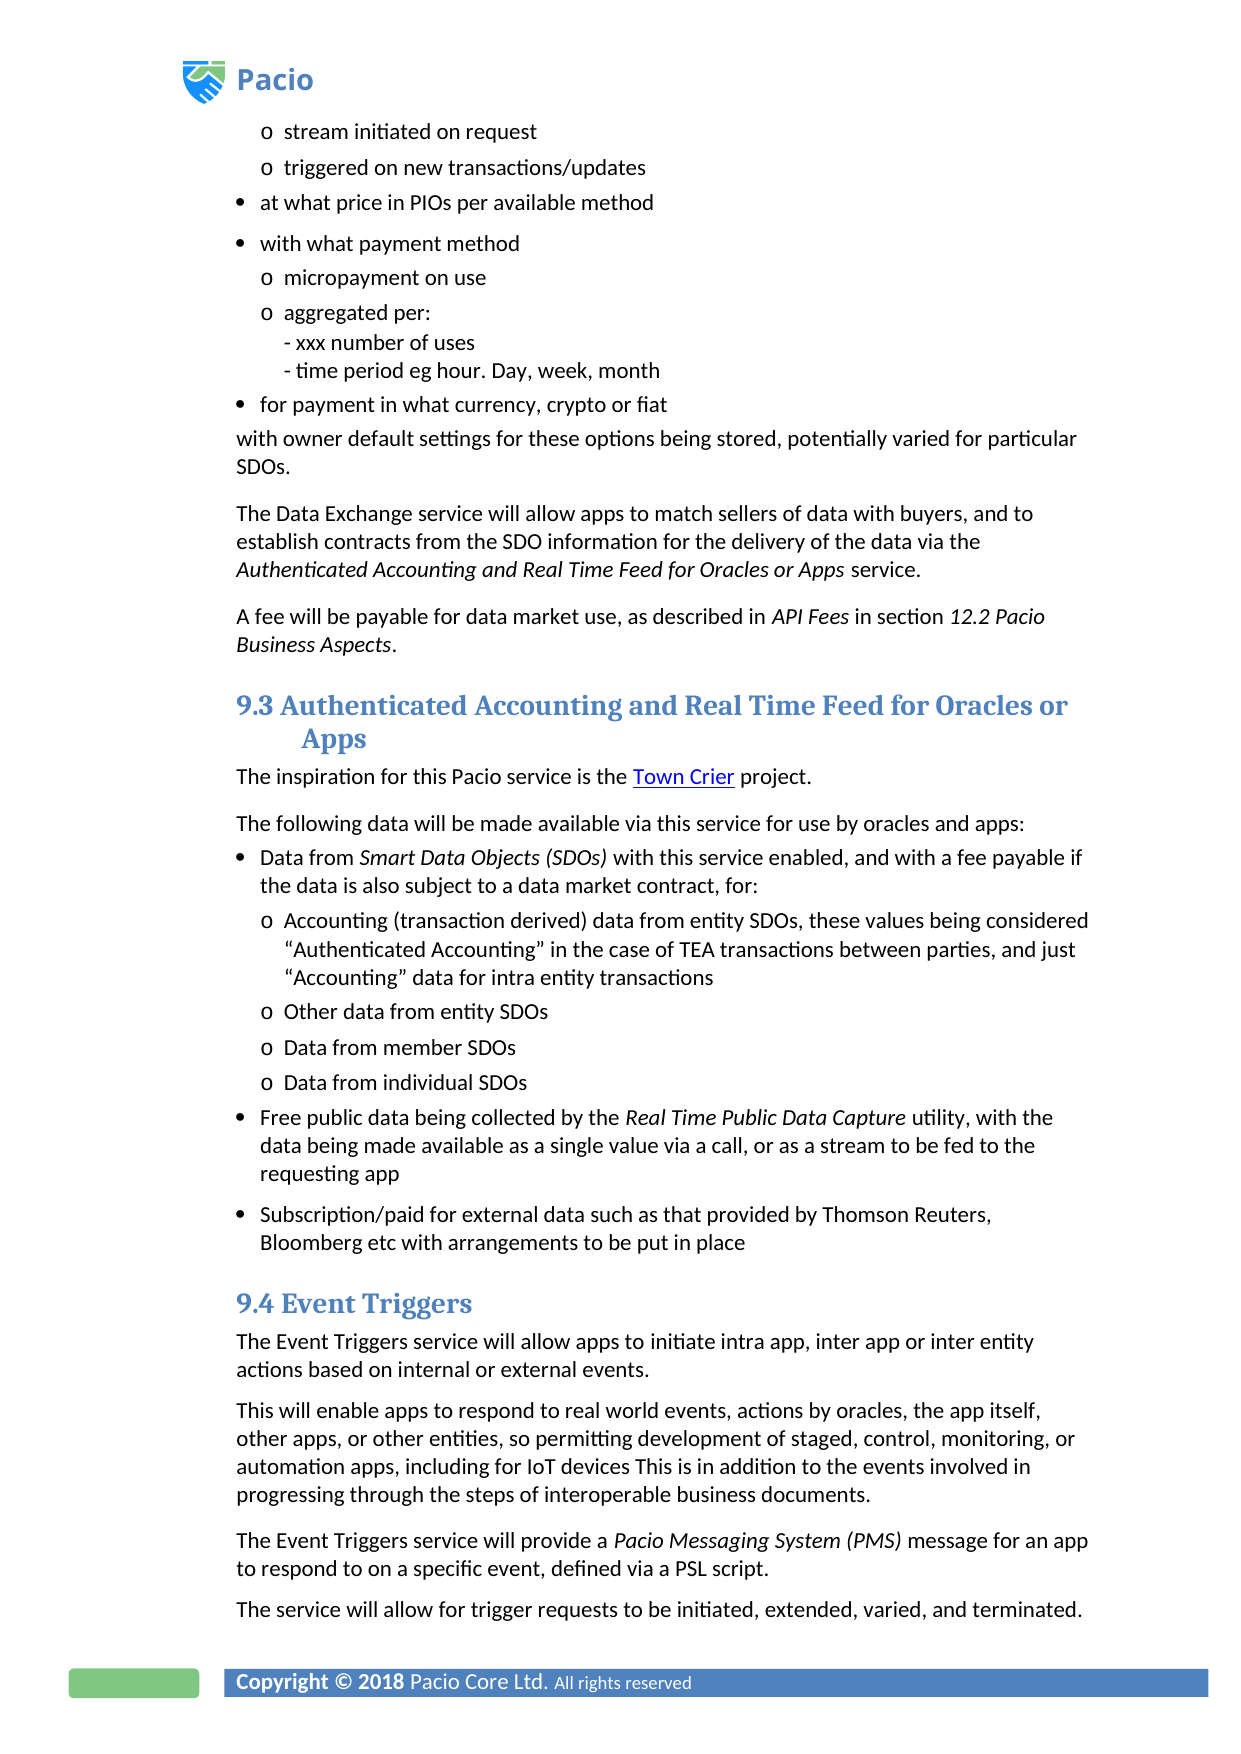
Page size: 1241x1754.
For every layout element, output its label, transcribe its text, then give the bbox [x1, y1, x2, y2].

list Data from member SDOs [260, 1033, 1092, 1062]
list stream initiated on request [260, 117, 1092, 147]
list at what price in PIOs per available method [236, 188, 1092, 216]
list triggered on new transactions/updates [260, 153, 1092, 182]
list aggregated per: - xxx number of uses - time period eg hour. Day, week, month [260, 298, 1092, 384]
list Other data from entity SDOs [260, 997, 1092, 1026]
list micropayment on use [260, 263, 1092, 292]
text with owner default settings for these options being stored, potentially varied for particular SDOs. [236, 424, 1092, 480]
list Free public data being collected by the Real Time Public Data Capture utility, with the data being made available as a single value via a call, or as a stream to be fed to the requesting app [236, 1103, 1092, 1188]
list Data from Smart Data Objects (SDOs) with this service enabled, and with a fee payable if the data is also subject to a data market contract, for: [236, 843, 1092, 899]
text The inspiration for this Pacio service is the Town Crier project. [236, 762, 1092, 791]
text The following data will be made available via this service for use by oracles and apps: [236, 809, 1092, 837]
text This will enable apps to respond to real world events, actions by oracles, the app itself, other apps, or other entities, so permitting development of staged, control, monitoring, or automation apps, including for IoT devices This is in addition to the events involved in progressing through the steps of interoperable business documents. [236, 1396, 1092, 1508]
list Data from individual SDOs [260, 1068, 1092, 1097]
text A fee will be payable for data market use, as described in API Fees in section 12.2 Pacio Business Aspects. [236, 602, 1092, 658]
list Accounting (transaction derived) data from entity SDOs, these values being considered “Authenticated Accounting” in the case of TEA transactions between parties, and just “Accounting” data for intra entity transactions [260, 906, 1092, 991]
picture [182, 61, 225, 105]
text The Event Triggers service will allow apps to initiate intra app, inter app or inter entity actions based on internal or external events. [236, 1327, 1092, 1383]
list with what payment method [236, 229, 1092, 257]
list for payment in what currency, crypto or fiat [236, 390, 1092, 418]
text The Event Triggers service will provide a Pacio Messaging System (PMS) message for an app to respond to on a specific event, defined via a PSL script. [236, 1527, 1092, 1583]
list Subscription/paid for external data such as that provided by Thomson Reuters, Bloomberg etc with arrangements to be put in place [236, 1200, 1092, 1256]
subtitle Event Triggers [236, 1287, 1092, 1321]
text The service will allow for trigger requests to be initiated, extended, varied, and terminated. [236, 1595, 1092, 1623]
text The Data Exchange service will allow apps to match sellers of data with buyers, and to establish contracts from the SDO information for the delivery of the data via the Authenticated Accounting and Real Time Feed for Oracles or Apps service. [236, 499, 1092, 583]
subtitle Authenticated Accounting and Real Time Feed for Oracles or Apps [236, 689, 1092, 756]
